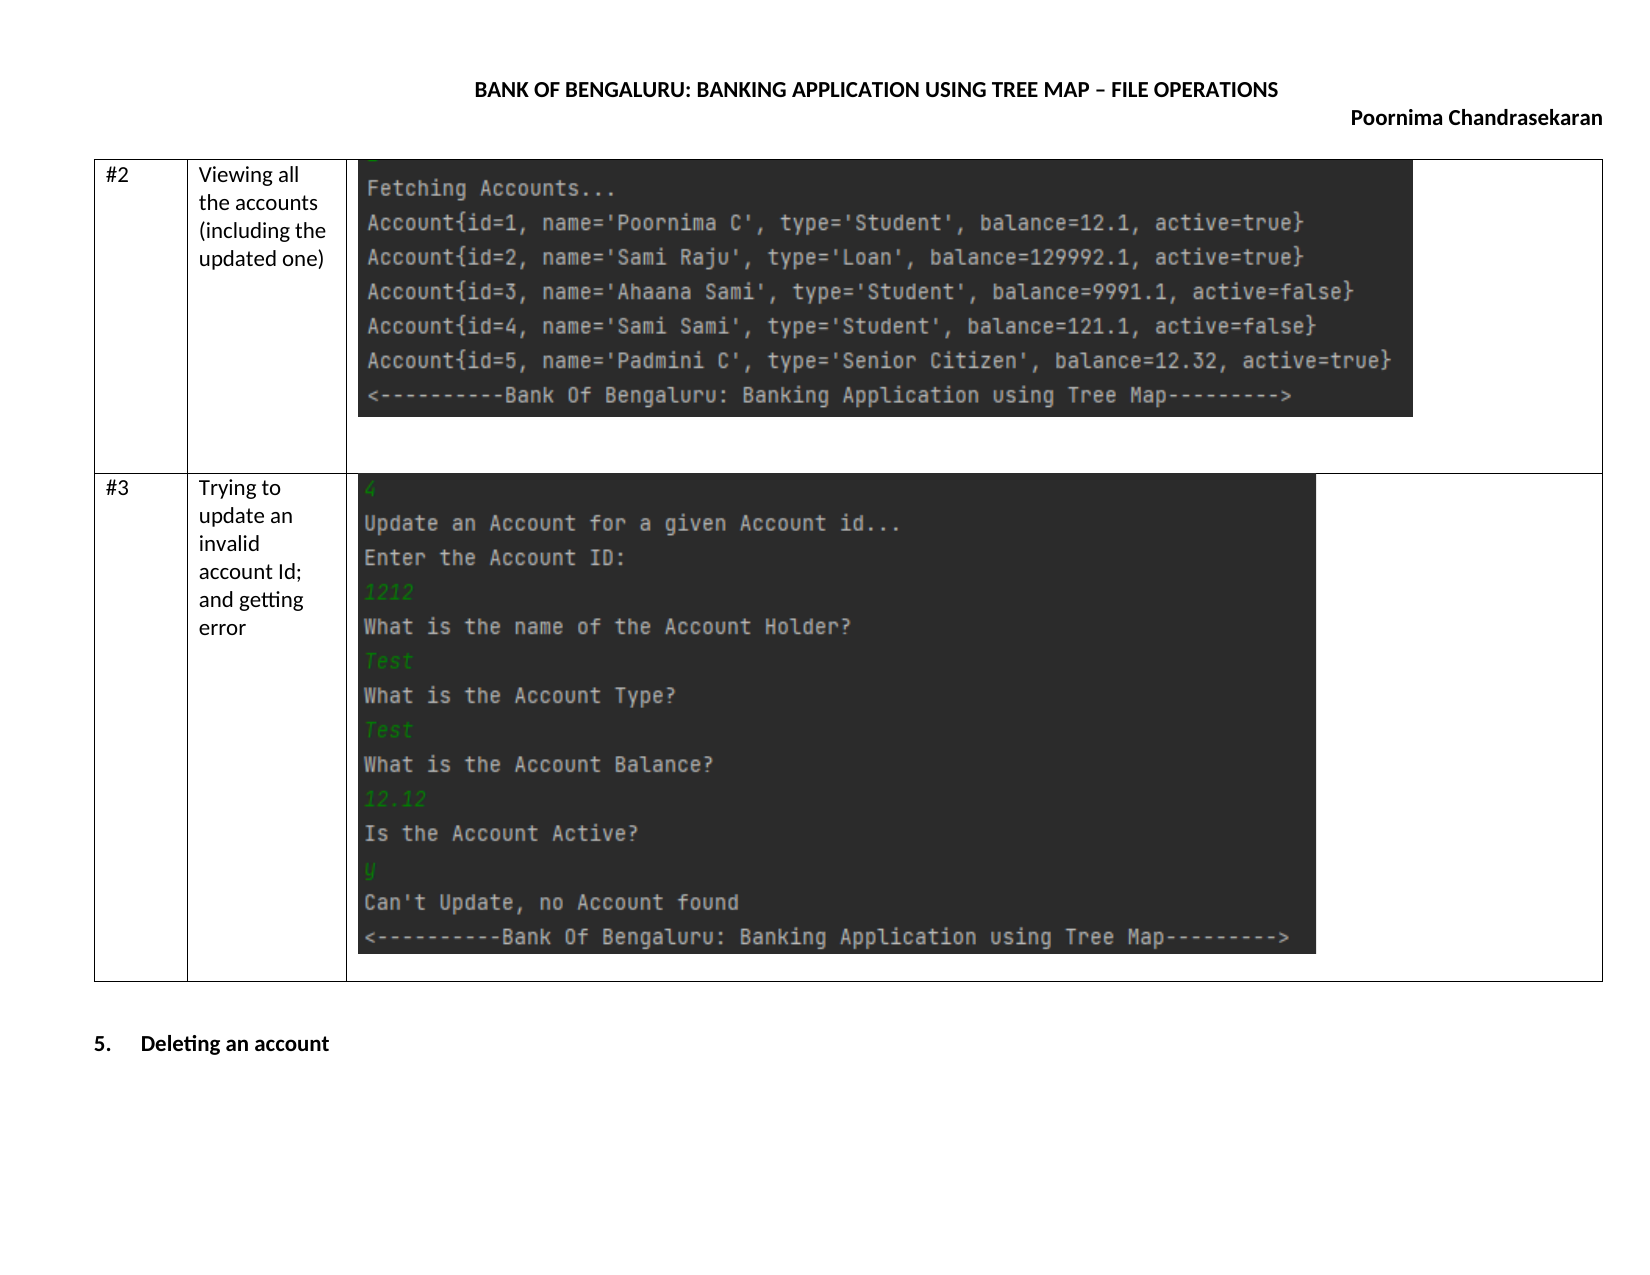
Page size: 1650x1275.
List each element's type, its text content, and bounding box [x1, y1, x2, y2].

table_cell [347, 160, 1602, 472]
table_cell [347, 474, 1602, 981]
table_cell #2 [95, 160, 187, 472]
table_cell Viewing all the accounts (including the updated one) [188, 160, 346, 472]
picture [358, 160, 1413, 417]
list Deleting an account [94, 1029, 1603, 1057]
table_cell #3 [95, 474, 187, 981]
table_cell Trying to update an invalid account Id; and getting error [188, 474, 346, 981]
picture [358, 473, 1317, 954]
